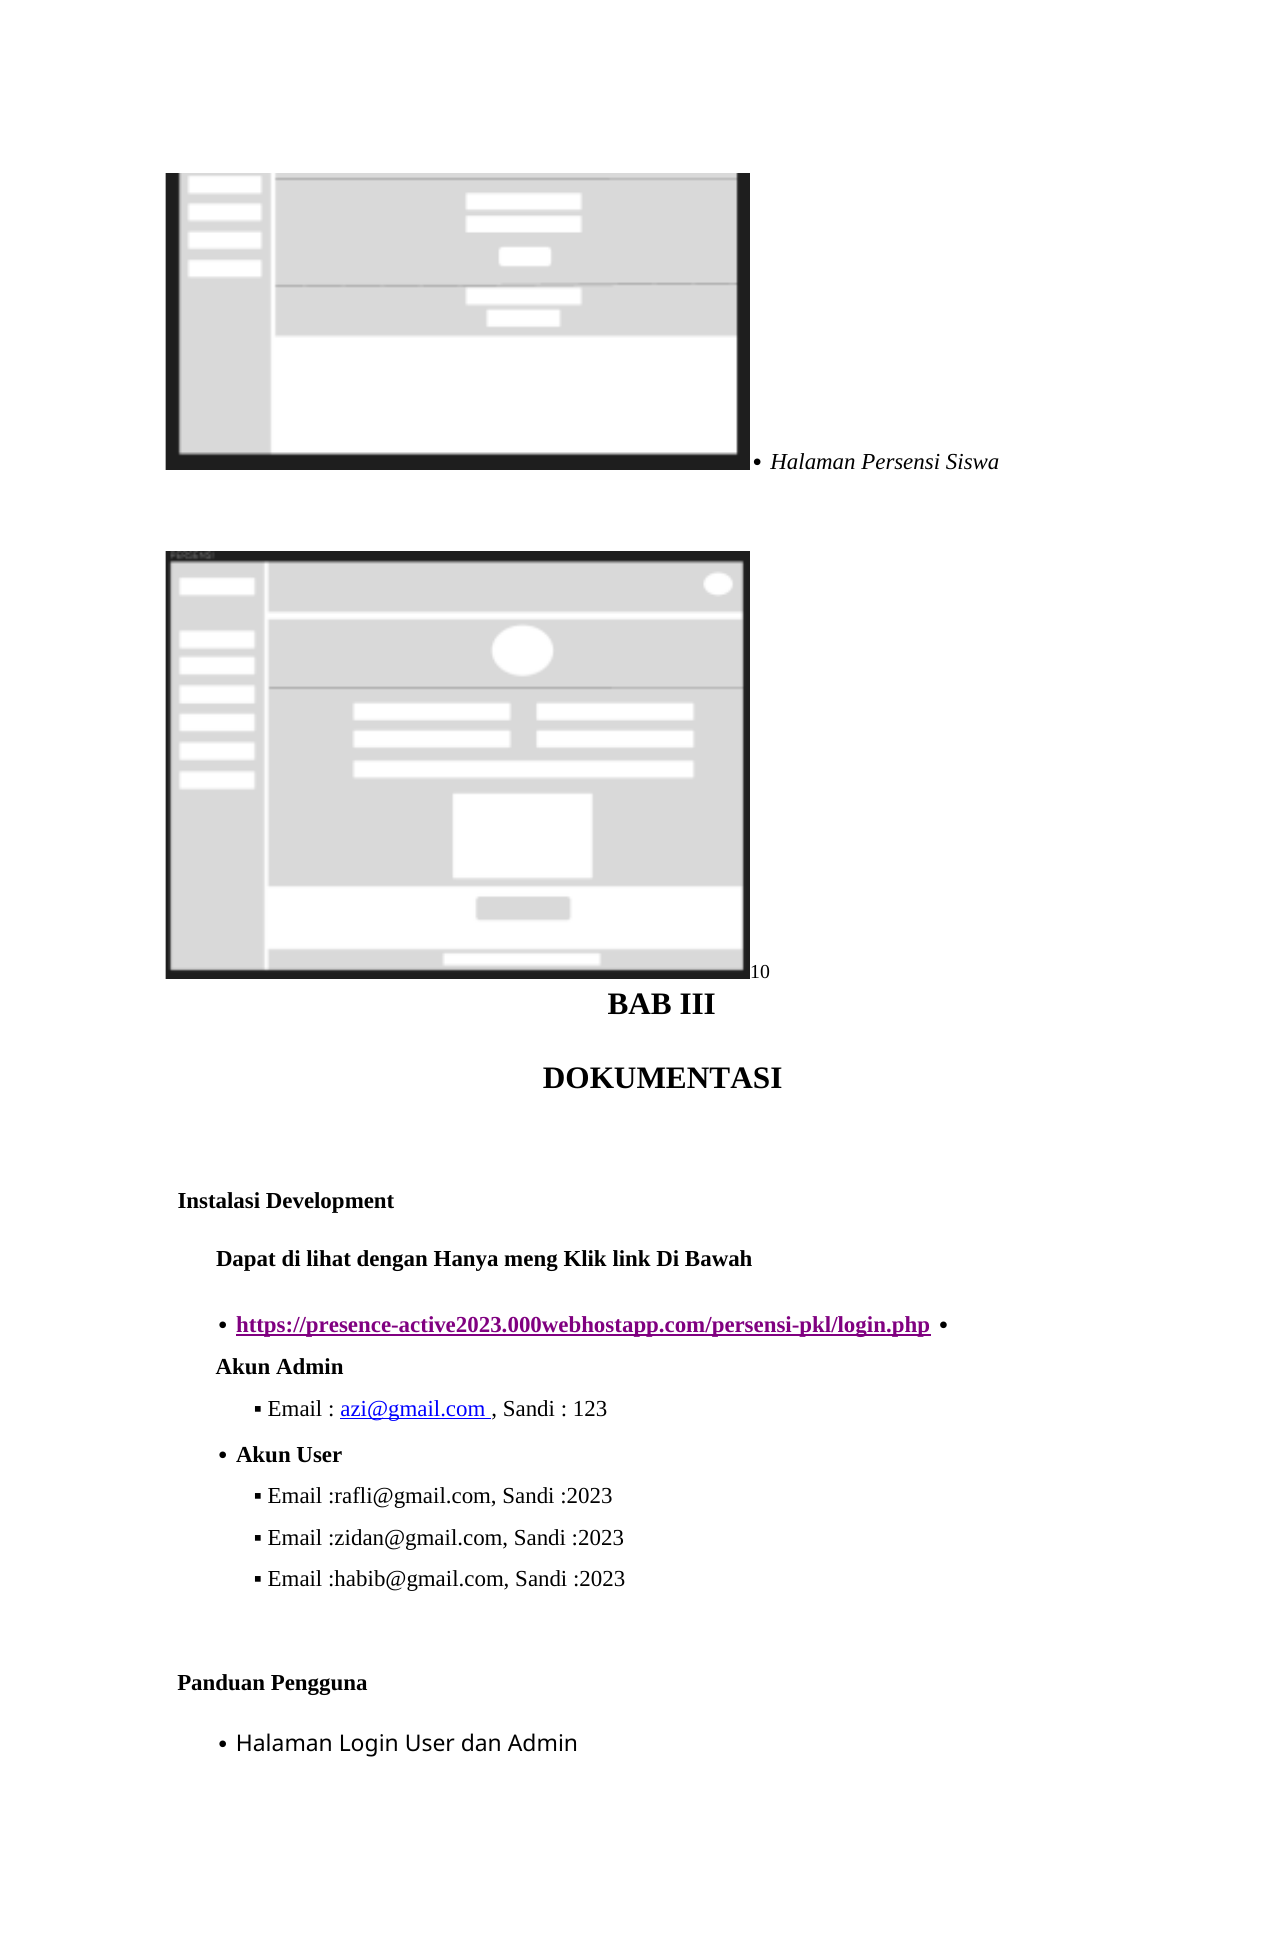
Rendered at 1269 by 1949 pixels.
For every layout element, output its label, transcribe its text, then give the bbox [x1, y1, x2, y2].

text ▪ Email :zidan@gmail.com, Sandi :2023 [254, 1524, 1157, 1550]
picture [165, 173, 750, 470]
text DOKUMENTASI [166, 1059, 782, 1095]
text ▪ Email :rafli@gmail.com, Sandi :2023 [254, 1483, 1157, 1509]
text ▪ Email :habib@gmail.com, Sandi :2023 [254, 1565, 1157, 1591]
text Panduan Pengguna [177, 1669, 1157, 1695]
text Instalasi Development [177, 1187, 1157, 1213]
text ∙ Halaman Login User dan Admin [215, 1727, 1157, 1758]
text ▪ Email : azi@gmail.com , Sandi : 123 [254, 1395, 1157, 1422]
text ∙ https://presence-active2023.000webhostapp.com/persensi-pkl/login.php ∙ Akun Admin [215, 1308, 964, 1379]
text ∙ Akun User [215, 1438, 1157, 1469]
picture [165, 551, 750, 979]
text Dapat di lihat dengan Hanya meng Klik link Di Bawah [216, 1245, 1157, 1272]
text BAB III [166, 985, 1157, 1021]
